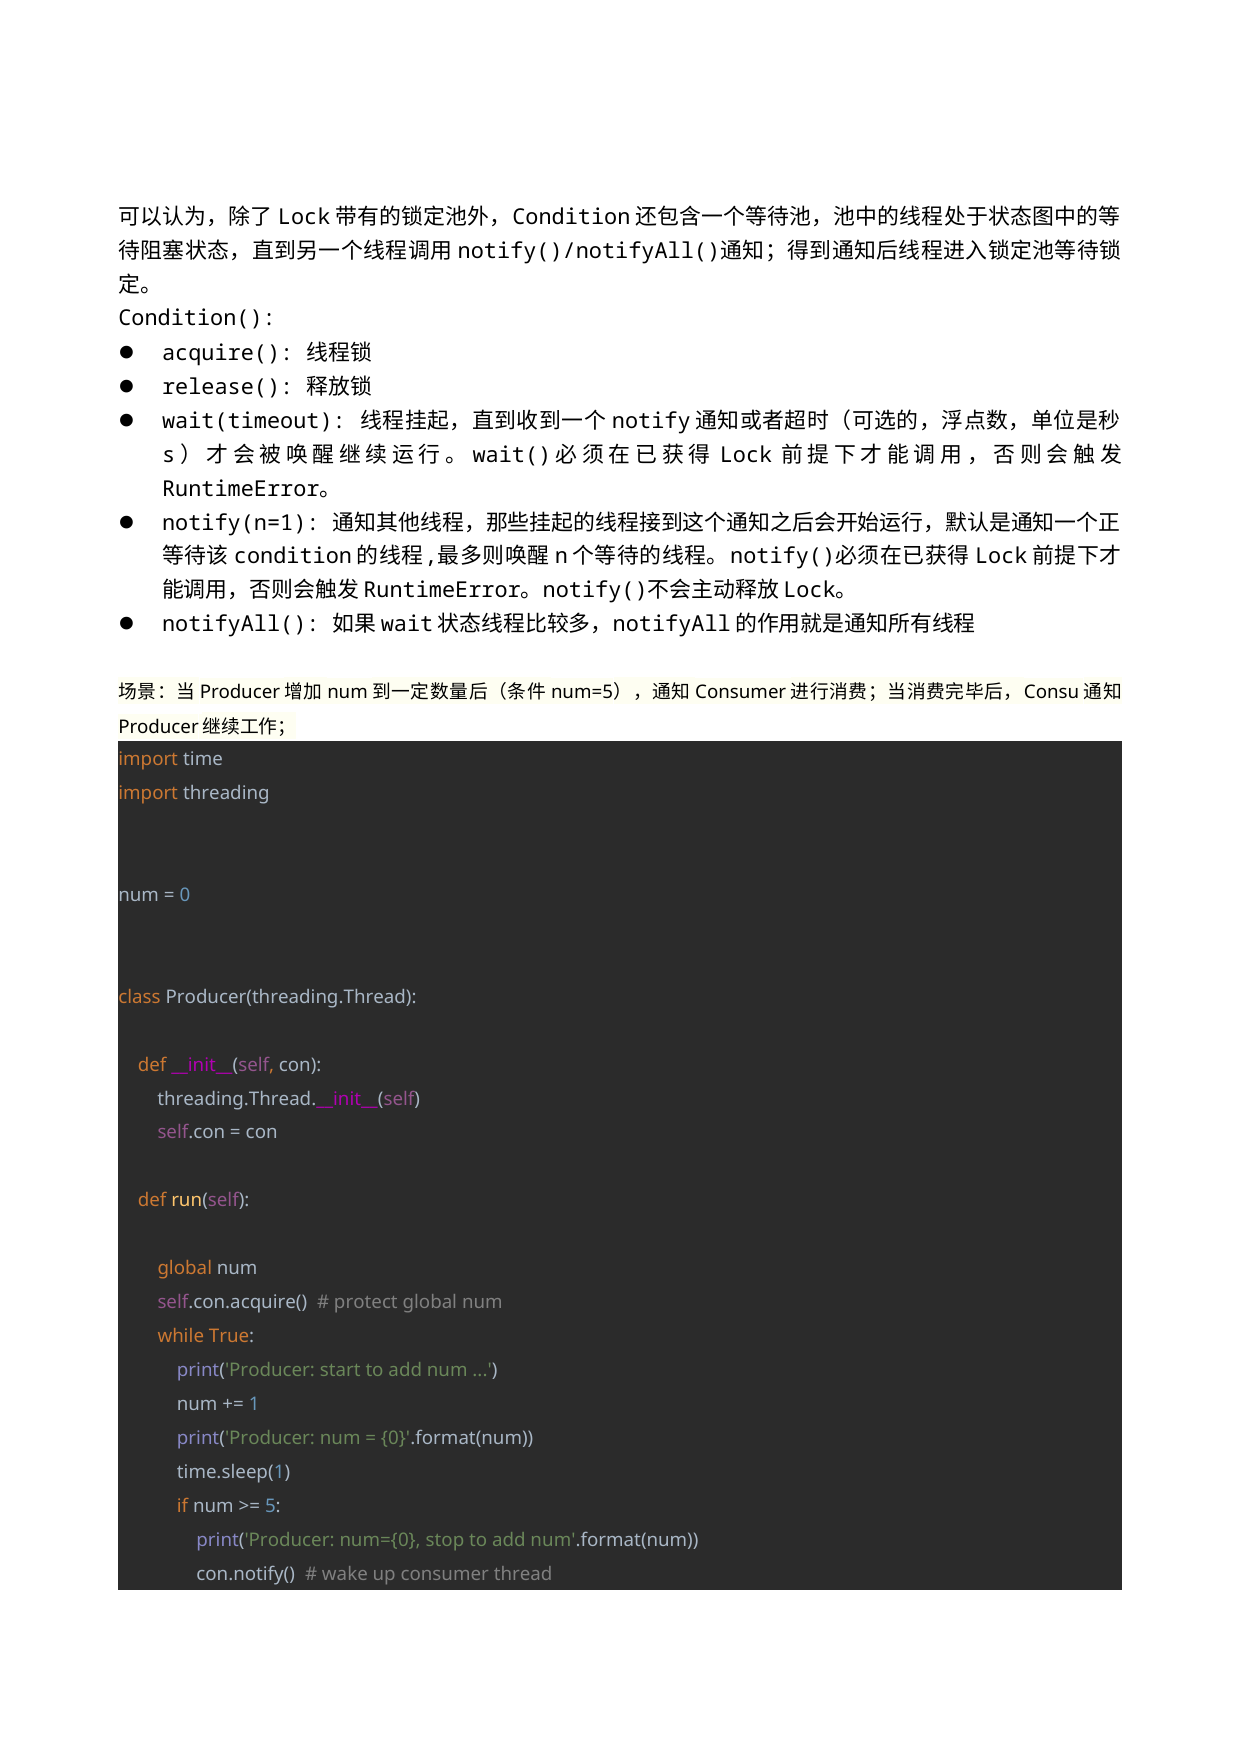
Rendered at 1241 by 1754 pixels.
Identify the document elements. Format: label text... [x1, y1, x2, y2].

list acquire(): 线程锁 [118, 334, 1122, 368]
list wait(timeout): 线程挂起，直到收到一个notify通知或者超时（可选的，浮点数，单位是秒s）才会被唤醒继续运行。wait()必须在已获得Lock前提下才能调用，否则会触发RuntimeError。 [118, 402, 1122, 503]
list notify(n=1): 通知其他线程，那些挂起的线程接到这个通知之后会开始运行，默认是通知一个正等待该condition的线程,最多则唤醒n个等待的线程。notify()必须在已获得Lock前提下才能调用，否则会触发RuntimeError。notify()不会主动释放Lock。 [118, 503, 1122, 605]
text 可以认为，除了Lock带有的锁定池外，Condition还包含一个等待池，池中的线程处于状态图中的等待阻塞状态，直到另一个线程调用notify()/notifyAll()通知；得到通知后线程进入锁定池等待锁定。 [118, 198, 1122, 300]
text 场景：当Producer增加num到一定数量后（条件num=5），通知Consumer进行消费；当消费完毕后，Consu通知Producer继续工作； [118, 673, 1122, 741]
list release(): 释放锁 [118, 368, 1122, 402]
list notifyAll(): 如果wait状态线程比较多，notifyAll的作用就是通知所有线程 [118, 605, 1122, 639]
text Condition(): [118, 300, 1122, 334]
